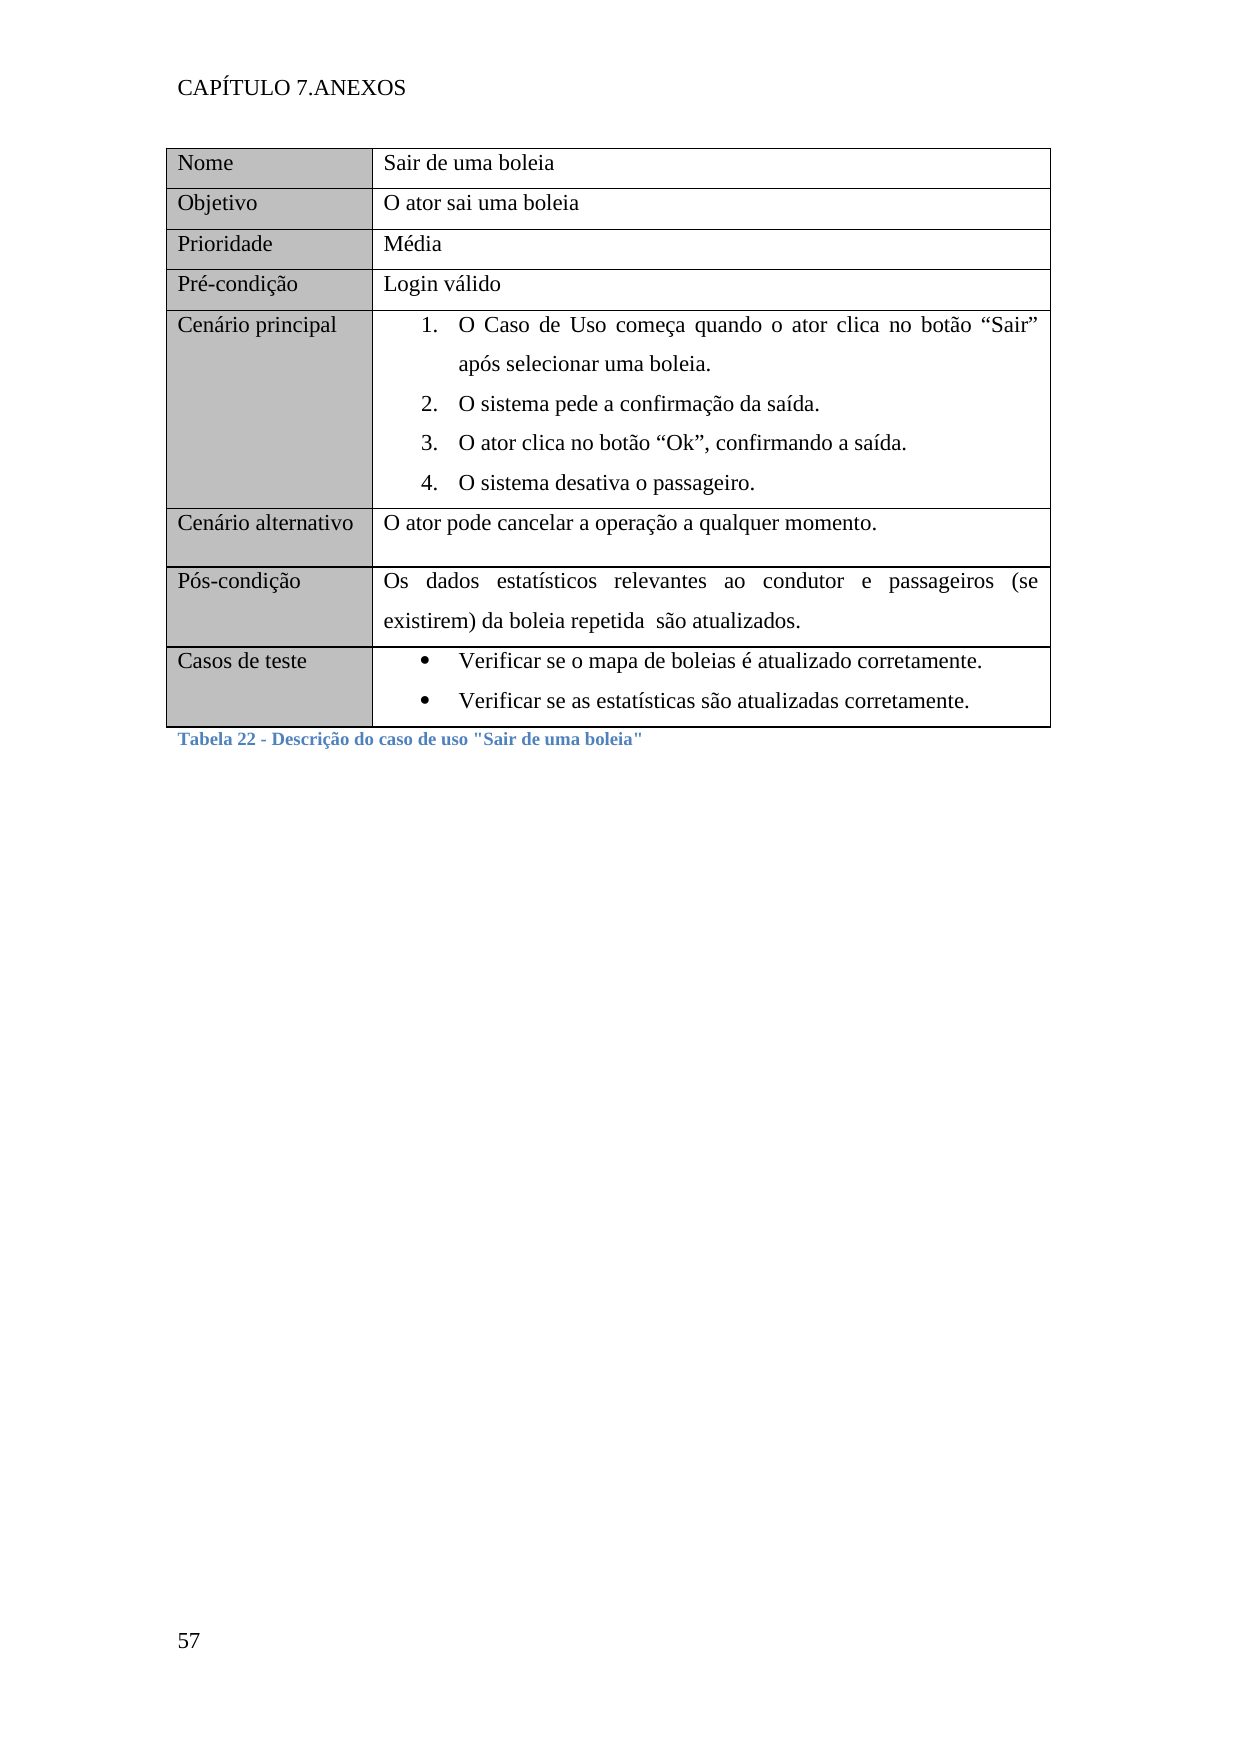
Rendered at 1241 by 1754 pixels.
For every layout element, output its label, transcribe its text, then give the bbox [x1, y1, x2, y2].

table_cell Objetivo [167, 189, 372, 229]
table_cell Casos de teste [167, 648, 372, 726]
table_cell Cenário alternativo [167, 509, 372, 566]
table_cell Login válido [373, 270, 1050, 310]
table_cell Verificar se o mapa de boleias é atualizado corretamente. Verificar se as estatísticas são atualizadas corretamente. [373, 648, 1050, 726]
table_cell O Caso de Uso começa quando o ator clica no botão “Sair” após selecionar uma boleia. O sistema pede a confirmação da saída. O ator clica no botão “Ok”, confirmando a saída. O sistema desativa o passageiro. [373, 311, 1050, 508]
table_cell Cenário principal [167, 311, 372, 508]
table_cell Prioridade [167, 230, 372, 269]
table_cell O ator pode cancelar a operação a qualquer momento. [373, 509, 1050, 566]
table_cell Os dados estatísticos relevantes ao condutor e passageiros (se existirem) da boleia repetida são atualizados. [373, 568, 1050, 646]
table_cell Média [373, 230, 1050, 269]
table_header Sair de uma boleia [373, 149, 1050, 188]
table_cell Pré-condição [167, 270, 372, 310]
table_cell Pós-condição [167, 568, 372, 646]
table_cell O ator sai uma boleia [373, 189, 1050, 229]
table_header Nome [167, 149, 372, 188]
